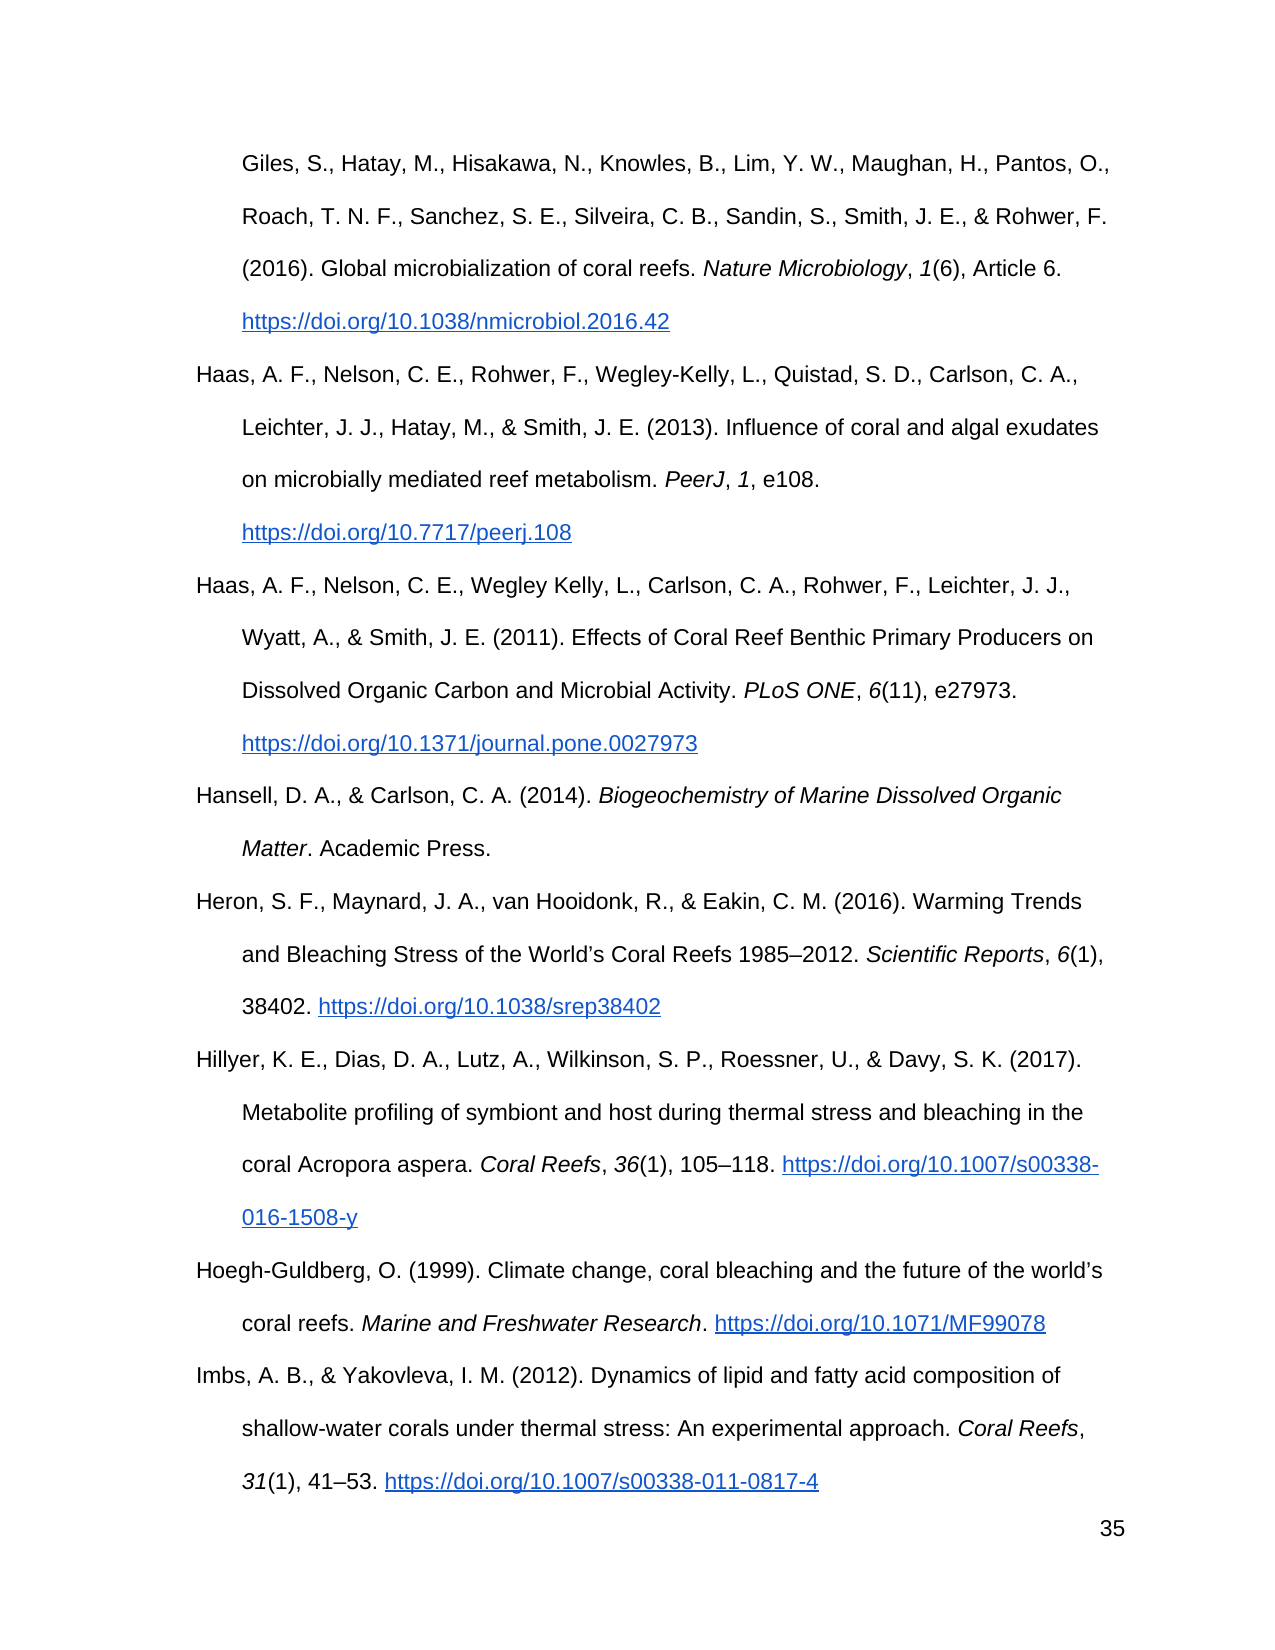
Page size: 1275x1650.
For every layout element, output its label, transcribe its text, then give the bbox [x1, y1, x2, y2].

text Hillyer, K. E., Dias, D. A., Lutz, A., Wilkinson, S. P., Roessner, U., & Davy, S. K. (2017). Metabolite profiling of symbiont and host during thermal stress and bleaching in the coral Acropora aspera. Coral Reefs, 36(1), 105–118. https://doi.org/10.1007/s00338-016-1508-y [196, 1046, 1125, 1231]
text Imbs, A. B., & Yakovleva, I. M. (2012). Dynamics of lipid and fatty acid composition of shallow-water corals under thermal stress: An experimental approach. Coral Reefs, 31(1), 41–53. https://doi.org/10.1007/s00338-011-0817-4 [196, 1362, 1125, 1494]
text Hoegh-Guldberg, O. (1999). Climate change, coral bleaching and the future of the world’s coral reefs. Marine and Freshwater Research. https://doi.org/10.1071/MF99078 [196, 1257, 1125, 1336]
text Haas, A. F., Nelson, C. E., Wegley Kelly, L., Carlson, C. A., Rohwer, F., Leichter, J. J., Wyatt, A., & Smith, J. E. (2011). Effects of Coral Reef Benthic Primary Producers on Dissolved Organic Carbon and Microbial Activity. PLoS ONE, 6(11), e27973. https://doi.org/10.1371/journal.pone.0027973 [196, 572, 1125, 756]
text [196, 150, 1125, 334]
text Haas, A. F., Nelson, C. E., Rohwer, F., Wegley-Kelly, L., Quistad, S. D., Carlson, C. A., Leichter, J. J., Hatay, M., & Smith, J. E. (2013). Influence of coral and algal exudates on microbially mediated reef metabolism. PeerJ, 1, e108. https://doi.org/10.7717/peerj.108 [196, 361, 1125, 545]
text Heron, S. F., Maynard, J. A., van Hooidonk, R., & Eakin, C. M. (2016). Warming Trends and Bleaching Stress of the World’s Coral Reefs 1985–2012. Scientific Reports, 6(1), 38402. https://doi.org/10.1038/srep38402 [196, 888, 1125, 1020]
text Hansell, D. A., & Carlson, C. A. (2014). Biogeochemistry of Marine Dissolved Organic Matter. Academic Press. [196, 782, 1125, 862]
